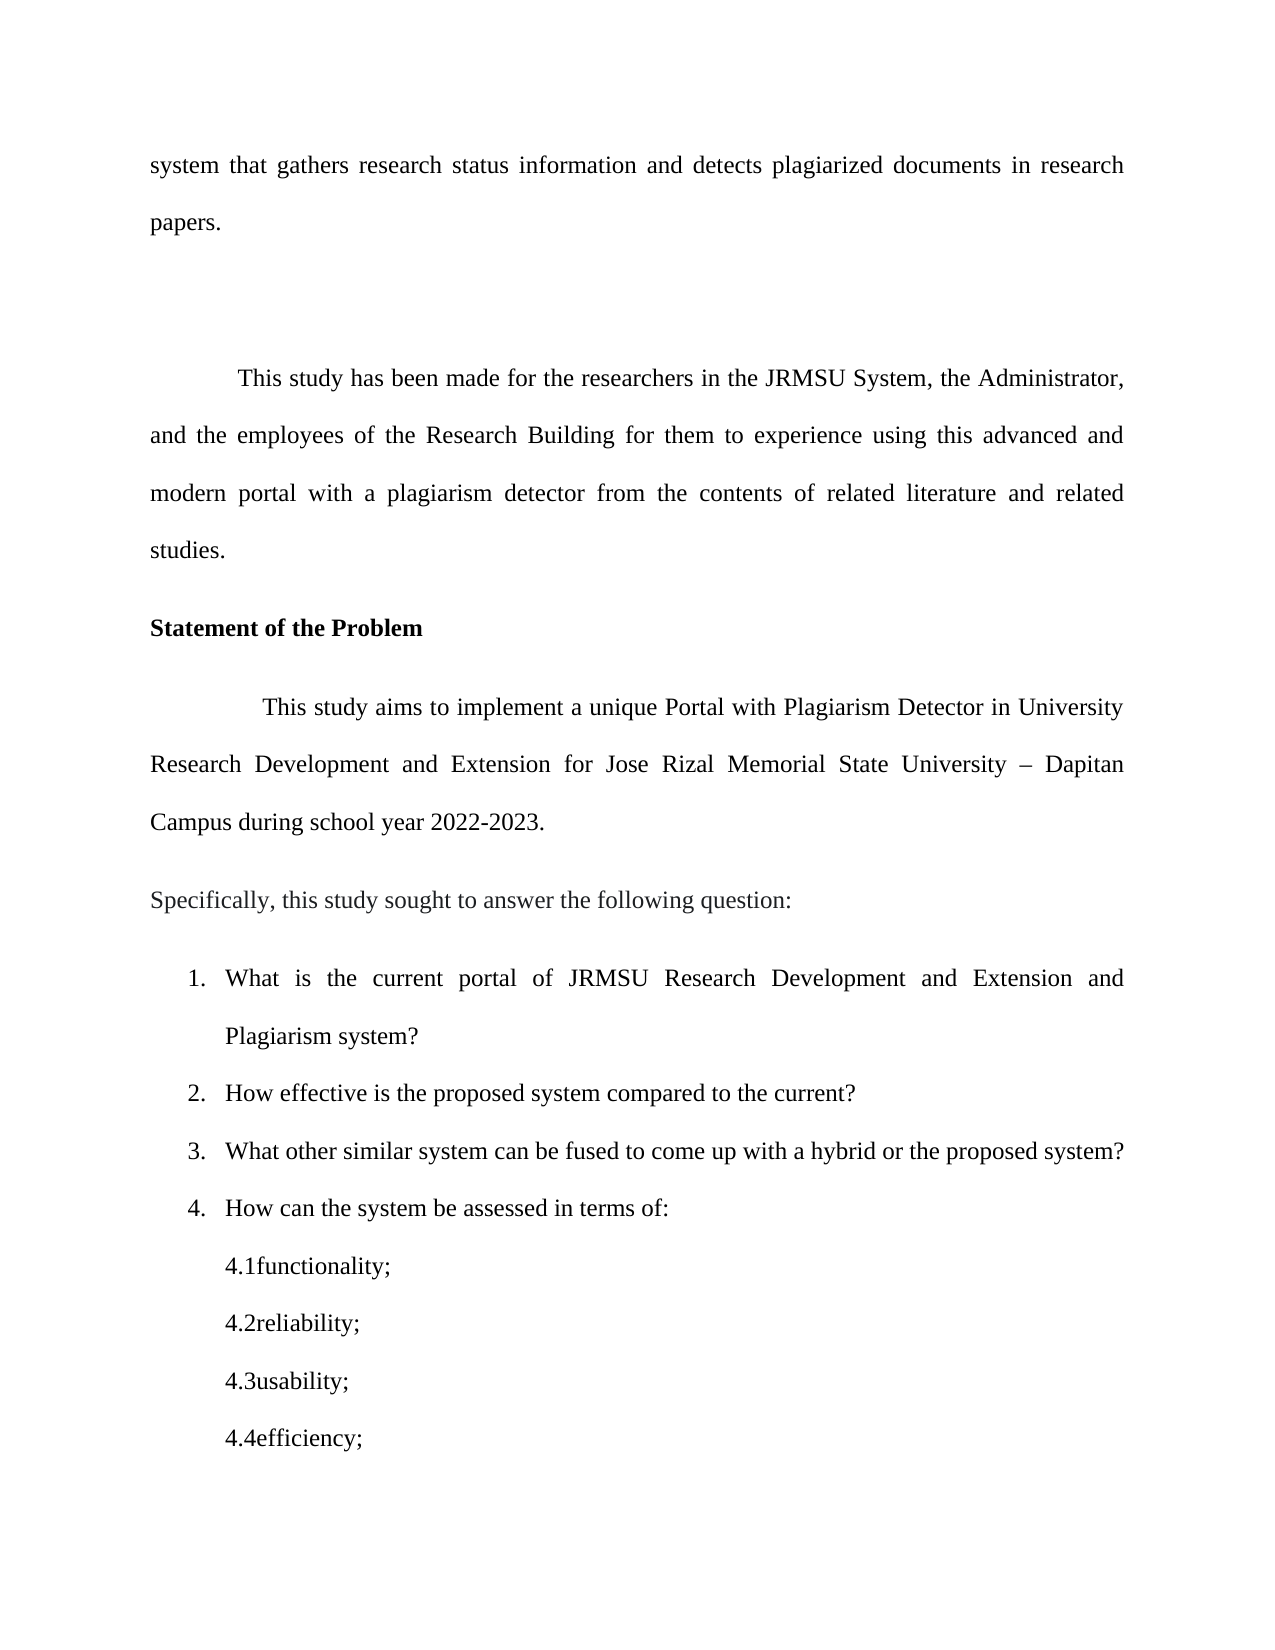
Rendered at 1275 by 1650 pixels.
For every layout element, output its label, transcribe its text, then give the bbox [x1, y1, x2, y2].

list What is the current portal of JRMSU Research Development and Extension and Plagiarism system? [187, 963, 1125, 1050]
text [150, 150, 1125, 236]
list 4.4efficiency; [225, 1423, 1125, 1452]
list 4.1functionality; [225, 1251, 1125, 1280]
list 4.3usability; [225, 1366, 1125, 1395]
text This study has been made for the researchers in the JRMSU System, the Administrator, and the employees of the Research Building for them to experience using this advanced and modern portal with a plagiarism detector from the contents of related literature and related studies. [150, 363, 1125, 564]
text This study aims to implement a unique Portal with Plagiarism Detector in University Research Development and Extension for Jose Rizal Memorial State University – Dapitan Campus during school year 2022-2023. [150, 692, 1125, 836]
text Statement of the Problem [150, 613, 1125, 642]
text Specifically, this study sought to answer the following question: [150, 885, 1125, 914]
list 4.2reliability; [225, 1308, 1125, 1337]
list How effective is the proposed system compared to the current? [187, 1078, 1125, 1107]
list What other similar system can be fused to come up with a hybrid or the proposed system? [187, 1136, 1125, 1165]
list How can the system be assessed in terms of: [187, 1193, 1125, 1222]
